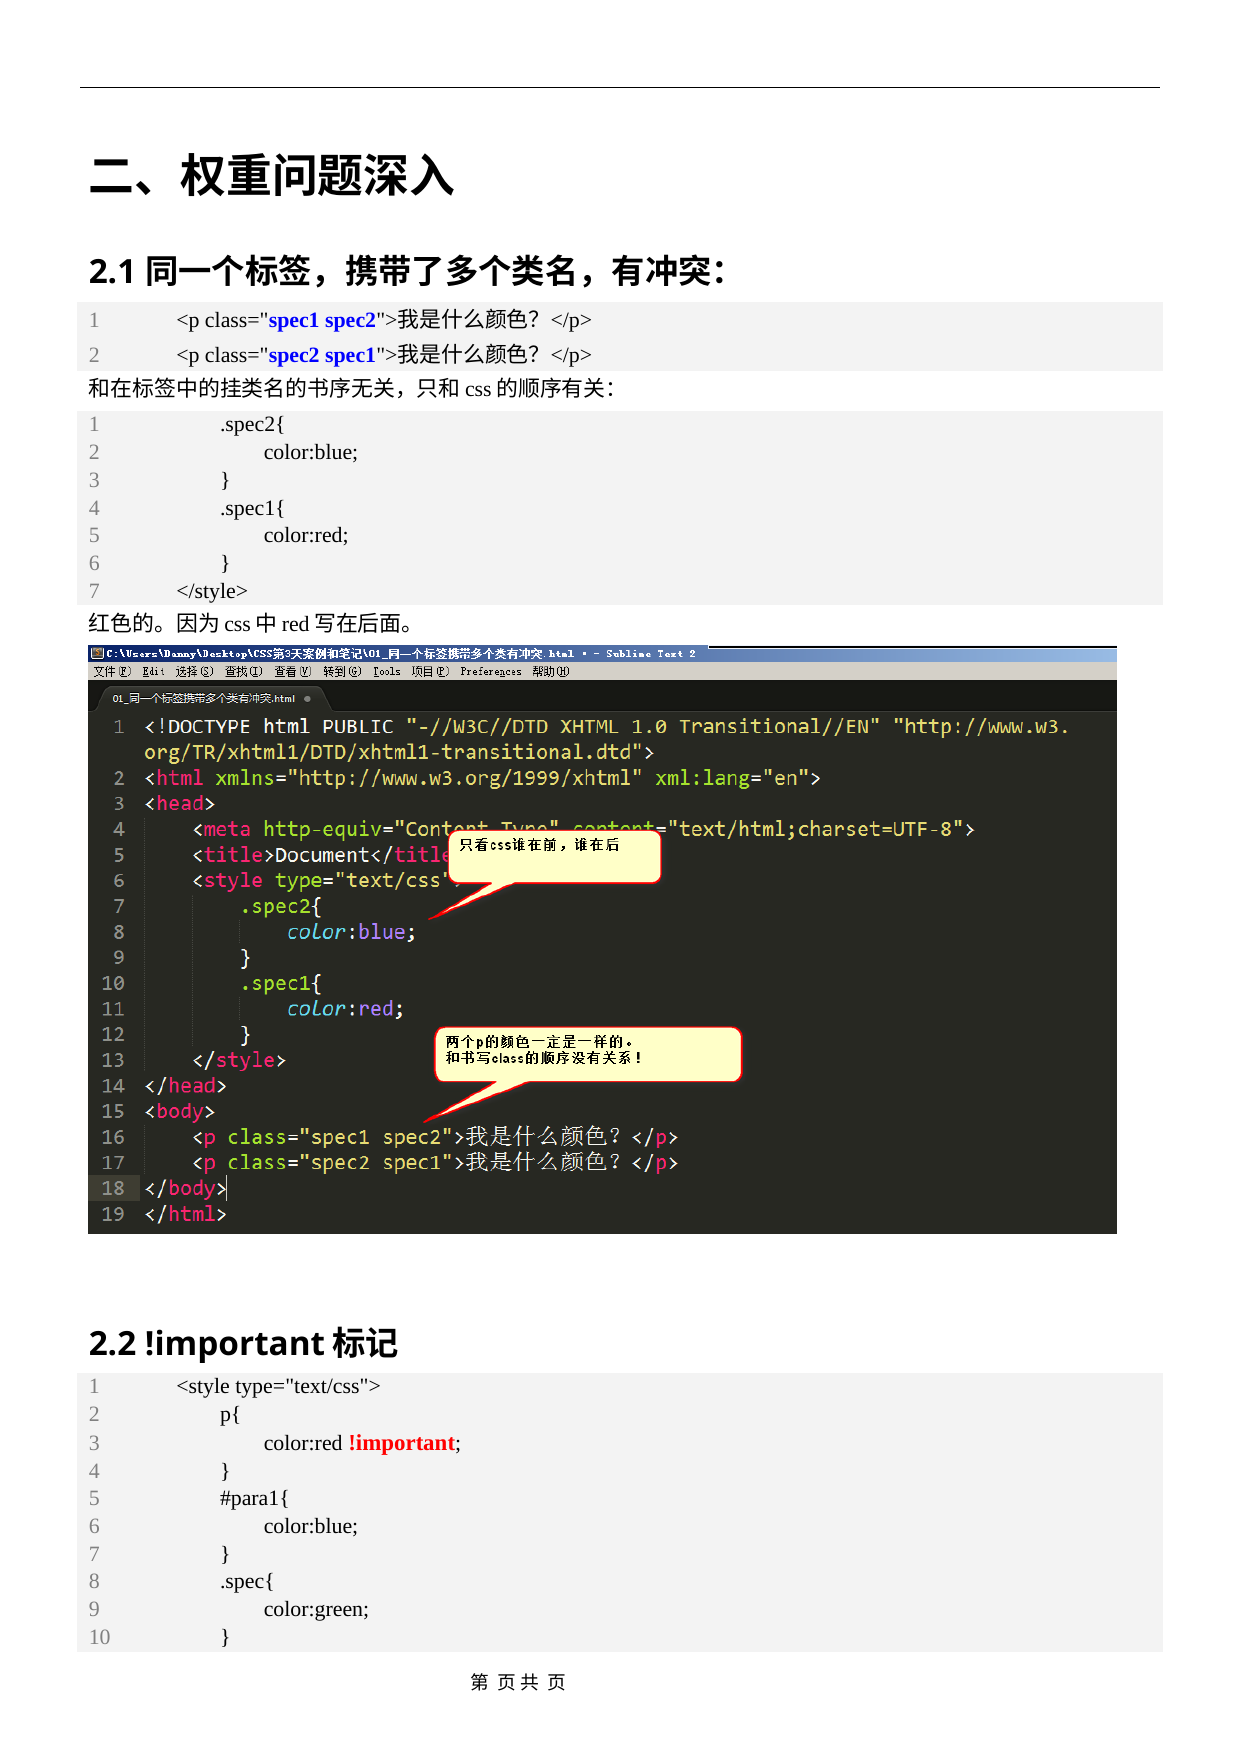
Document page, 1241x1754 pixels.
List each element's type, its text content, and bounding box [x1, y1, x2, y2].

picture [88, 645, 1117, 1234]
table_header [77, 1373, 1163, 1652]
subtitle 二、权重问题深入 [88, 123, 1152, 221]
table_header .spec2{ color:blue; } .spec1{ color:red; } </style> [77, 411, 1163, 605]
text 和在标签中的挂类名的书序无关，只和css的顺序有关： [88, 371, 1152, 403]
table_header <p class="spec1 spec2">我是什么颜色？</p> <p class="spec2 spec1">我是什么颜色？</p> [77, 302, 1163, 371]
subtitle 2.1 同一个标签，携带了多个类名，有冲突： [88, 237, 1152, 302]
text 红色的。因为css中red写在后面。 [88, 605, 1152, 638]
subtitle 2.2 !important标记 [88, 1308, 1152, 1373]
